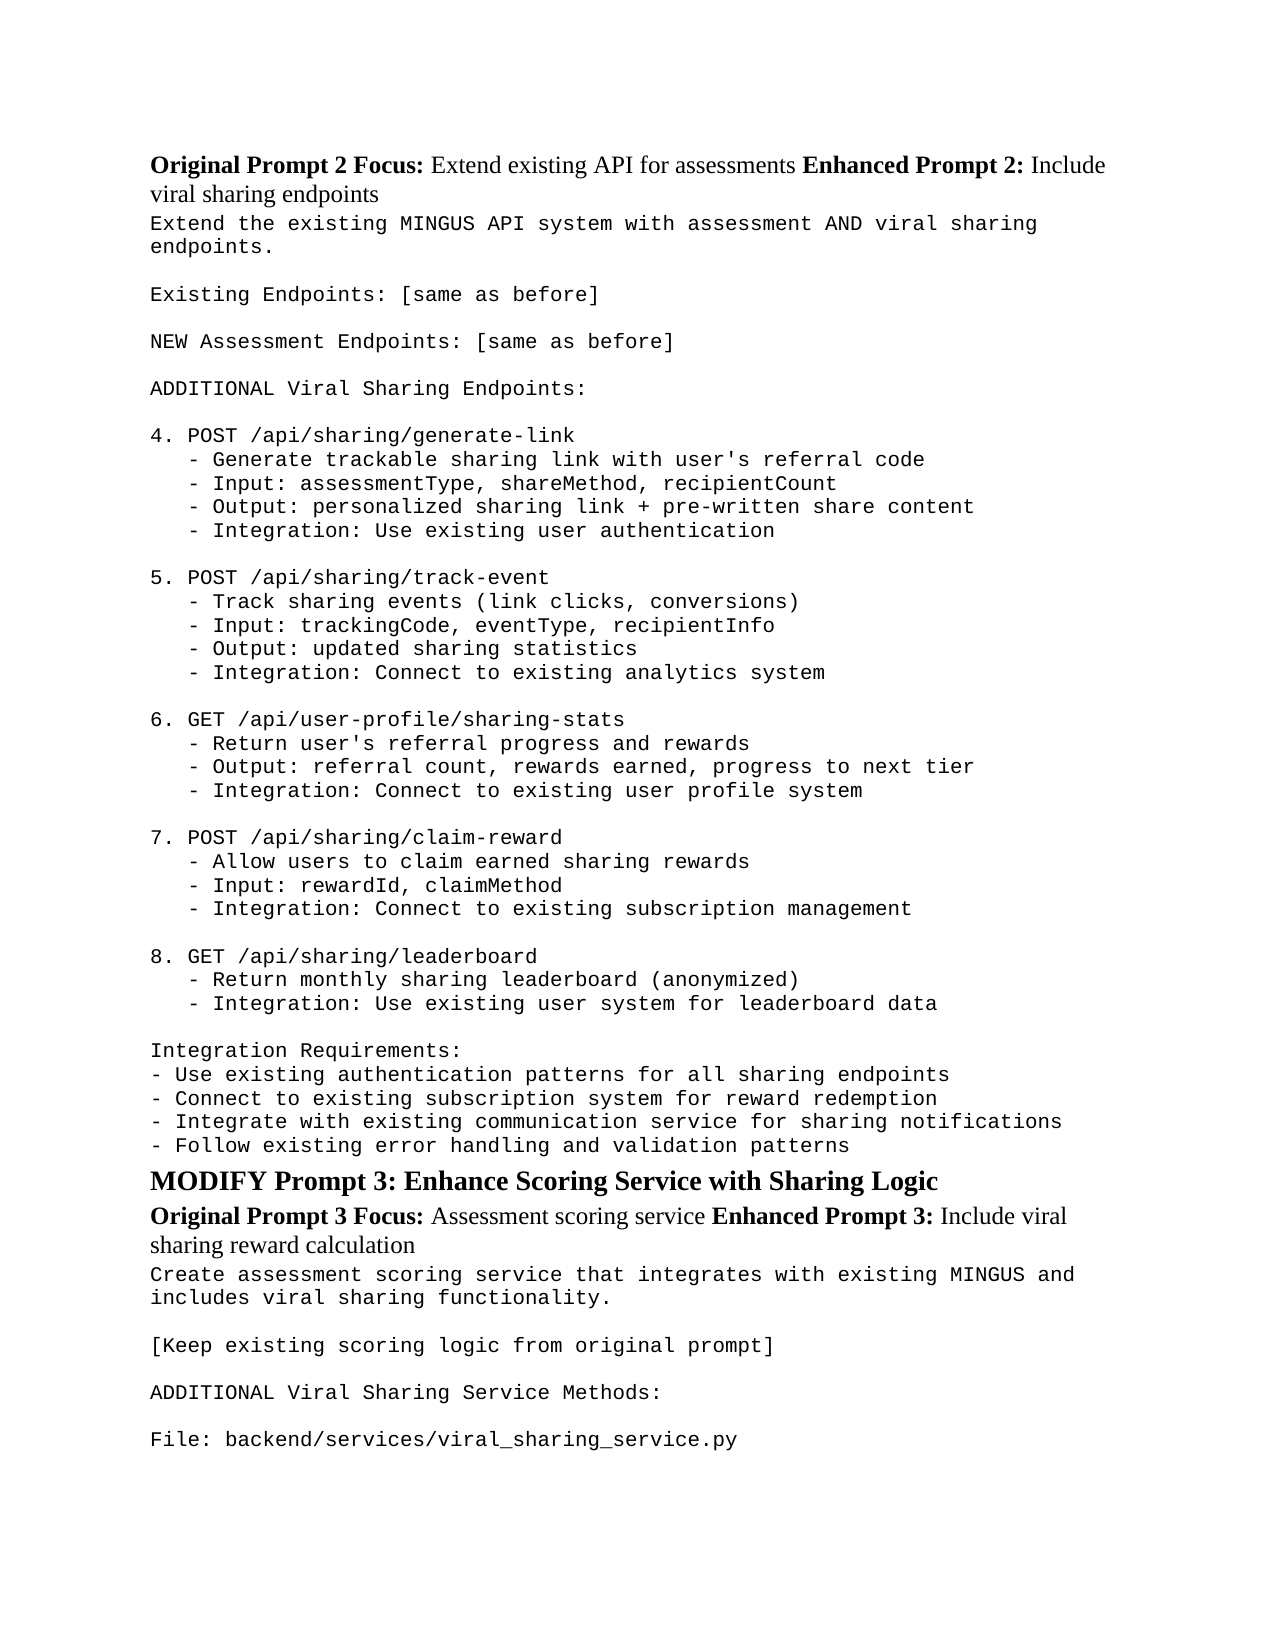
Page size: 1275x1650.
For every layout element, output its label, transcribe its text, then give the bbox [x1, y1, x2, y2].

text Integration Requirements: [150, 1040, 1125, 1064]
text - Track sharing events (link clicks, conversions) [150, 591, 1125, 614]
text Extend the existing MINGUS API system with assessment AND viral sharing endpoints. [150, 213, 1125, 260]
text - Follow existing error handling and validation patterns [150, 1135, 1125, 1158]
text - Output: referral count, rewards earned, progress to next tier [150, 756, 1125, 780]
text - Integration: Connect to existing user profile system [150, 780, 1125, 804]
text - Input: trackingCode, eventType, recipientInfo [150, 614, 1125, 638]
text - Input: rewardId, claimMethod [150, 875, 1125, 898]
text - Allow users to claim earned sharing rewards [150, 851, 1125, 875]
text - Return user's referral progress and rewards [150, 733, 1125, 756]
text File: backend/services/viral_sharing_service.py [150, 1429, 1125, 1453]
text - Use existing authentication patterns for all sharing endpoints [150, 1064, 1125, 1087]
text 8. GET /api/sharing/leaderboard [150, 946, 1125, 969]
text - Input: assessmentType, shareMethod, recipientCount [150, 473, 1125, 496]
text Existing Endpoints: [same as before] [150, 283, 1125, 307]
text - Integration: Connect to existing subscription management [150, 898, 1125, 922]
text - Output: personalized sharing link + pre-written share content [150, 496, 1125, 520]
text ADDITIONAL Viral Sharing Endpoints: [150, 378, 1125, 402]
text ADDITIONAL Viral Sharing Service Methods: [150, 1382, 1125, 1406]
text - Integrate with existing communication service for sharing notifications [150, 1111, 1125, 1135]
text 5. POST /api/sharing/track-event [150, 567, 1125, 591]
text MODIFY Prompt 3: Enhance Scoring Service with Sharing Logic [150, 1163, 1125, 1196]
text NEW Assessment Endpoints: [same as before] [150, 331, 1125, 354]
text [Keep existing scoring logic from original prompt] [150, 1334, 1125, 1358]
text Create assessment scoring service that integrates with existing MINGUS and includes viral sharing functionality. [150, 1264, 1125, 1311]
text - Connect to existing subscription system for reward redemption [150, 1087, 1125, 1111]
text Original Prompt 3 Focus: Assessment scoring service Enhanced Prompt 3: Include viral sharing reward calculation [150, 1201, 1125, 1258]
text - Integration: Connect to existing analytics system [150, 662, 1125, 686]
text 7. POST /api/sharing/claim-reward [150, 827, 1125, 851]
text - Output: updated sharing statistics [150, 638, 1125, 662]
text - Integration: Use existing user system for leaderboard data [150, 993, 1125, 1017]
text Original Prompt 2 Focus: Extend existing API for assessments Enhanced Prompt 2: Include viral sharing endpoints [150, 150, 1125, 207]
text - Integration: Use existing user authentication [150, 520, 1125, 544]
text 6. GET /api/user-profile/sharing-stats [150, 709, 1125, 733]
text 4. POST /api/sharing/generate-link [150, 425, 1125, 449]
text - Generate trackable sharing link with user's referral code [150, 449, 1125, 473]
text - Return monthly sharing leaderboard (anonymized) [150, 969, 1125, 993]
